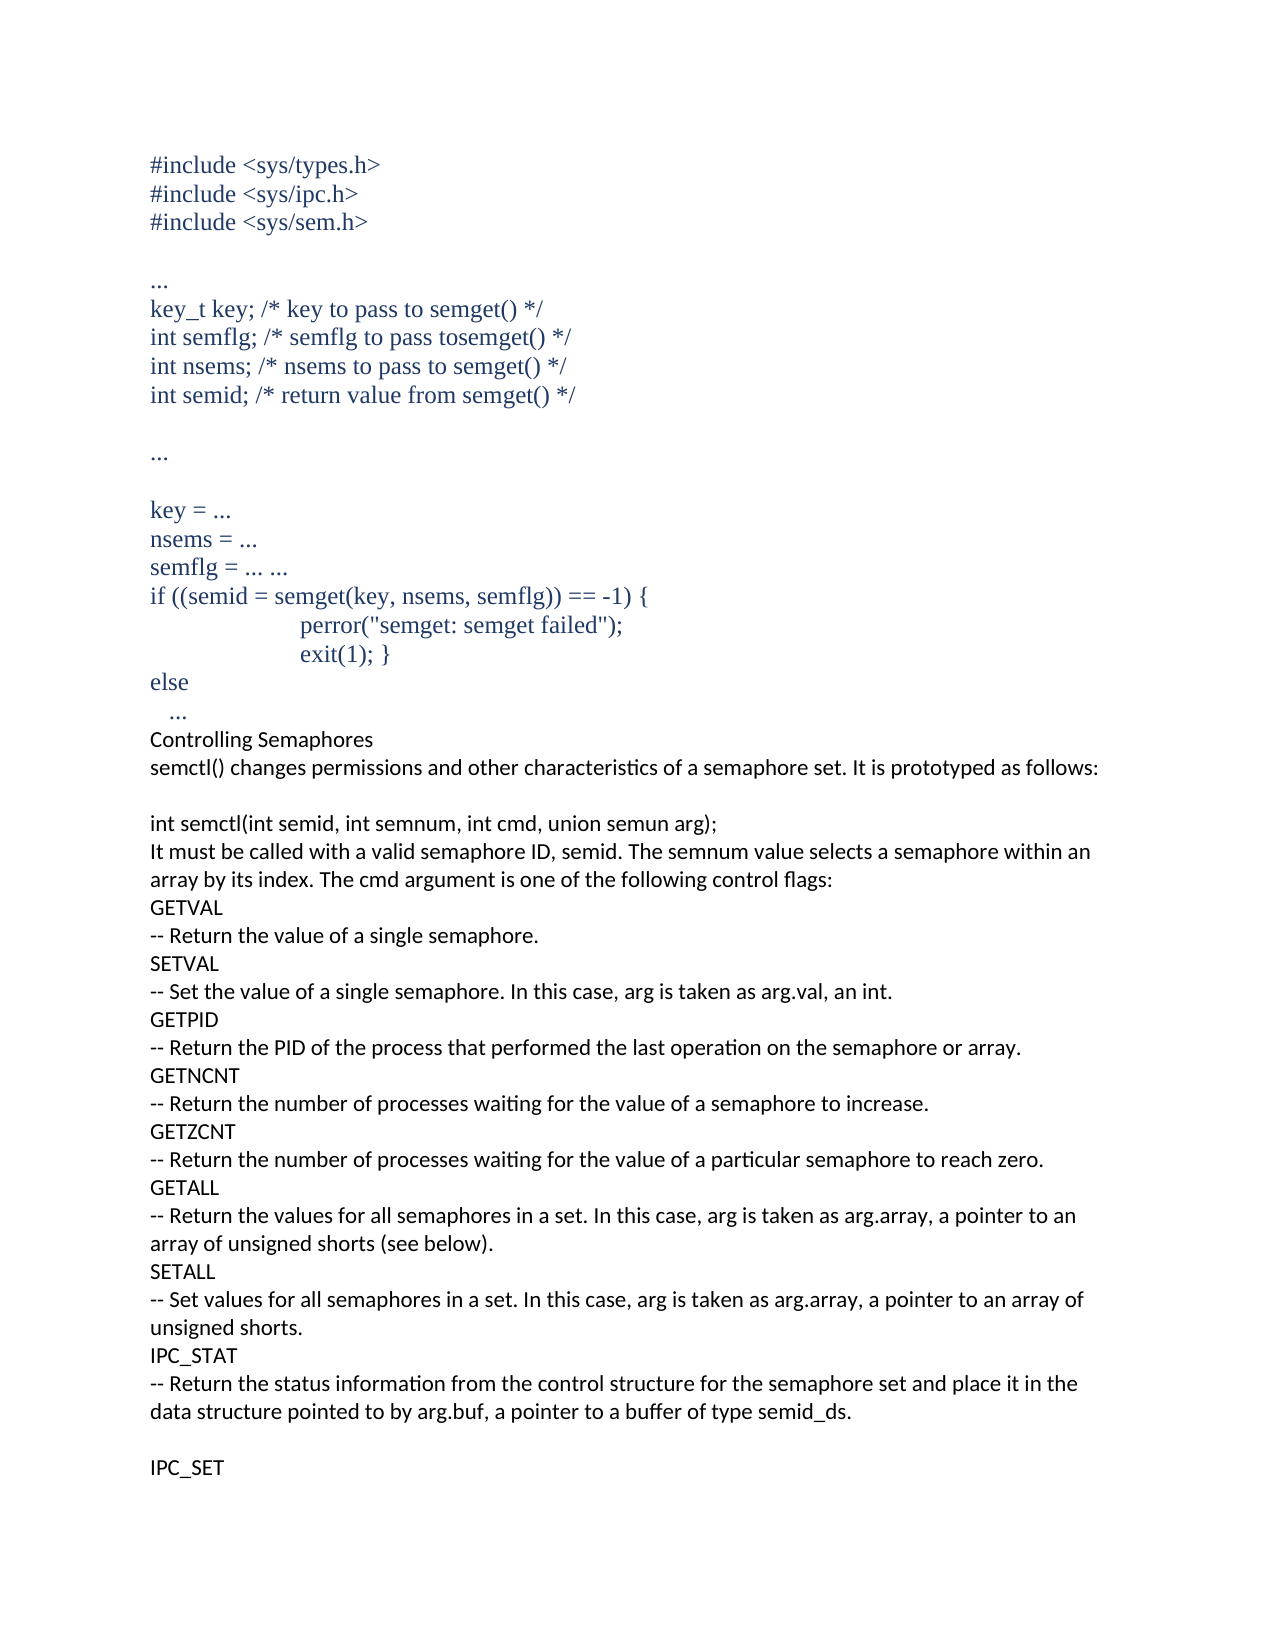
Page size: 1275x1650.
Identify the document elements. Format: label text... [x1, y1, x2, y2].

text Controlling Semaphores [150, 725, 1125, 753]
text semctl() changes permissions and other characteristics of a semaphore set. It is prototyped as follows: [150, 753, 1125, 781]
text GETNCNT [150, 1061, 1125, 1089]
text int semflg; /* semflg to pass tosemget() */ [150, 322, 1125, 351]
text if ((semid = semget(key, nsems, semflg)) == -1) { [150, 581, 1125, 610]
text ... [150, 696, 1125, 725]
text -- Return the number of processes waiting for the value of a semaphore to increase. [150, 1089, 1125, 1117]
text int semid; /* return value from semget() */ [150, 380, 1125, 409]
text -- Return the status information from the control structure for the semaphore set and place it in the data structure pointed to by arg.buf, a pointer to a buffer of type semid_ds. [150, 1369, 1125, 1426]
text -- Return the PID of the process that performed the last operation on the semaphore or array. [150, 1033, 1125, 1061]
text GETZCNT [150, 1117, 1125, 1145]
text -- Set the value of a single semaphore. In this case, arg is taken as arg.val, an int. [150, 977, 1125, 1005]
text key_t key; /* key to pass to semget() */ [150, 294, 1125, 322]
text It must be called with a valid semaphore ID, semid. The semnum value selects a semaphore within an array by its index. The cmd argument is one of the following control flags: [150, 837, 1125, 893]
text exit(1); } [150, 639, 1125, 667]
text SETALL [150, 1257, 1125, 1285]
text else [150, 667, 1125, 696]
text #include <sys/ipc.h> [150, 179, 1125, 207]
text perror("semget: semget failed"); [150, 610, 1125, 639]
text nsems = ... [150, 524, 1125, 552]
text key = ... [150, 495, 1125, 524]
text ... [150, 437, 1125, 466]
text GETVAL [150, 893, 1125, 921]
text -- Return the number of processes waiting for the value of a particular semaphore to reach zero. [150, 1145, 1125, 1173]
text semflg = ... ... [150, 552, 1125, 581]
text #include <sys/types.h> [150, 150, 1125, 179]
text int nsems; /* nsems to pass to semget() */ [150, 351, 1125, 380]
text GETPID [150, 1005, 1125, 1033]
text ... [150, 265, 1125, 294]
text -- Return the values for all semaphores in a set. In this case, arg is taken as arg.array, a pointer to an array of unsigned shorts (see below). [150, 1201, 1125, 1257]
text #include <sys/sem.h> [150, 207, 1125, 236]
text GETALL [150, 1173, 1125, 1201]
text IPC_SET [150, 1453, 1125, 1482]
text -- Return the value of a single semaphore. [150, 921, 1125, 949]
text SETVAL [150, 949, 1125, 977]
text -- Set values for all semaphores in a set. In this case, arg is taken as arg.array, a pointer to an array of unsigned shorts. [150, 1285, 1125, 1341]
text IPC_STAT [150, 1341, 1125, 1369]
text int semctl(int semid, int semnum, int cmd, union semun arg); [150, 809, 1125, 837]
